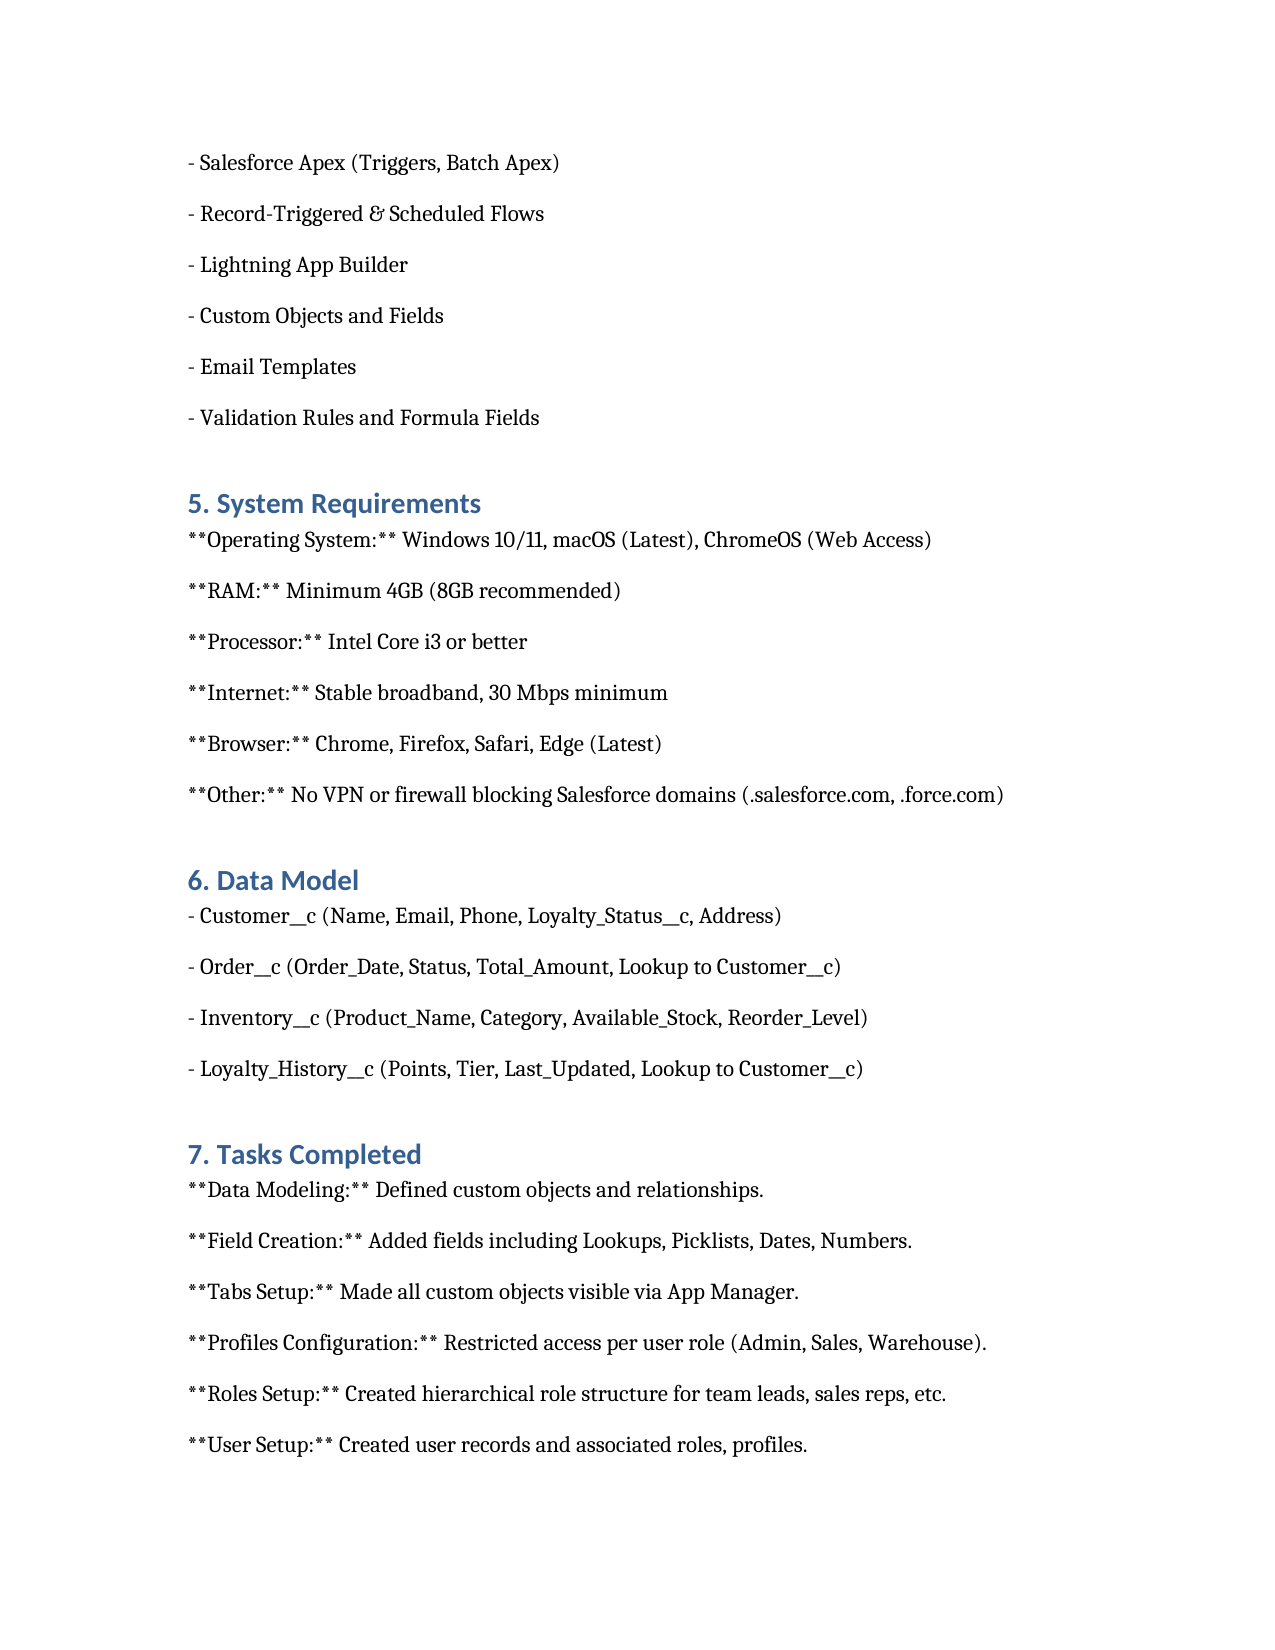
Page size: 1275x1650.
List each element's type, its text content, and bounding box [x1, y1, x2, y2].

text **Roles Setup:** Created hierarchical role structure for team leads, sales reps, etc. [187, 1381, 1087, 1407]
text - Loyalty_History__c (Points, Tier, Last_Updated, Lookup to Customer__c) [187, 1056, 1087, 1082]
text **Processor:** Intel Core i3 or better [187, 628, 1087, 655]
subtitle 6. Data Model [187, 862, 1087, 897]
text - Customer__c (Name, Email, Phone, Loyalty_Status__c, Address) [187, 903, 1087, 929]
text **Operating System:** Windows 10/11, macOS (Latest), ChromeOS (Web Access) [187, 526, 1087, 553]
text - Email Templates [187, 354, 1087, 381]
text - Record-Triggered & Scheduled Flows [187, 201, 1087, 227]
text **Tabs Setup:** Made all custom objects visible via App Manager. [187, 1279, 1087, 1305]
text - Validation Rules and Formula Fields [187, 405, 1087, 432]
subtitle 5. System Requirements [187, 485, 1087, 521]
text - Inventory__c (Product_Name, Category, Available_Stock, Reorder_Level) [187, 1005, 1087, 1031]
text **RAM:** Minimum 4GB (8GB recommended) [187, 577, 1087, 604]
text - Lightning App Builder [187, 252, 1087, 278]
text **Data Modeling:** Defined custom objects and relationships. [187, 1177, 1087, 1203]
text **Field Creation:** Added fields including Lookups, Picklists, Dates, Numbers. [187, 1228, 1087, 1254]
text **Other:** No VPN or firewall blocking Salesforce domains (.salesforce.com, .force.com) [187, 782, 1087, 808]
subtitle 7. Tasks Completed [187, 1136, 1087, 1172]
text **Browser:** Chrome, Firefox, Safari, Edge (Latest) [187, 731, 1087, 757]
text **Profiles Configuration:** Restricted access per user role (Admin, Sales, Warehouse). [187, 1330, 1087, 1356]
text - Salesforce Apex (Triggers, Batch Apex) [187, 150, 1087, 176]
text **Internet:** Stable broadband, 30 Mbps minimum [187, 679, 1087, 706]
text **User Setup:** Created user records and associated roles, profiles. [187, 1432, 1087, 1458]
text - Order__c (Order_Date, Status, Total_Amount, Lookup to Customer__c) [187, 954, 1087, 980]
text - Custom Objects and Fields [187, 303, 1087, 329]
